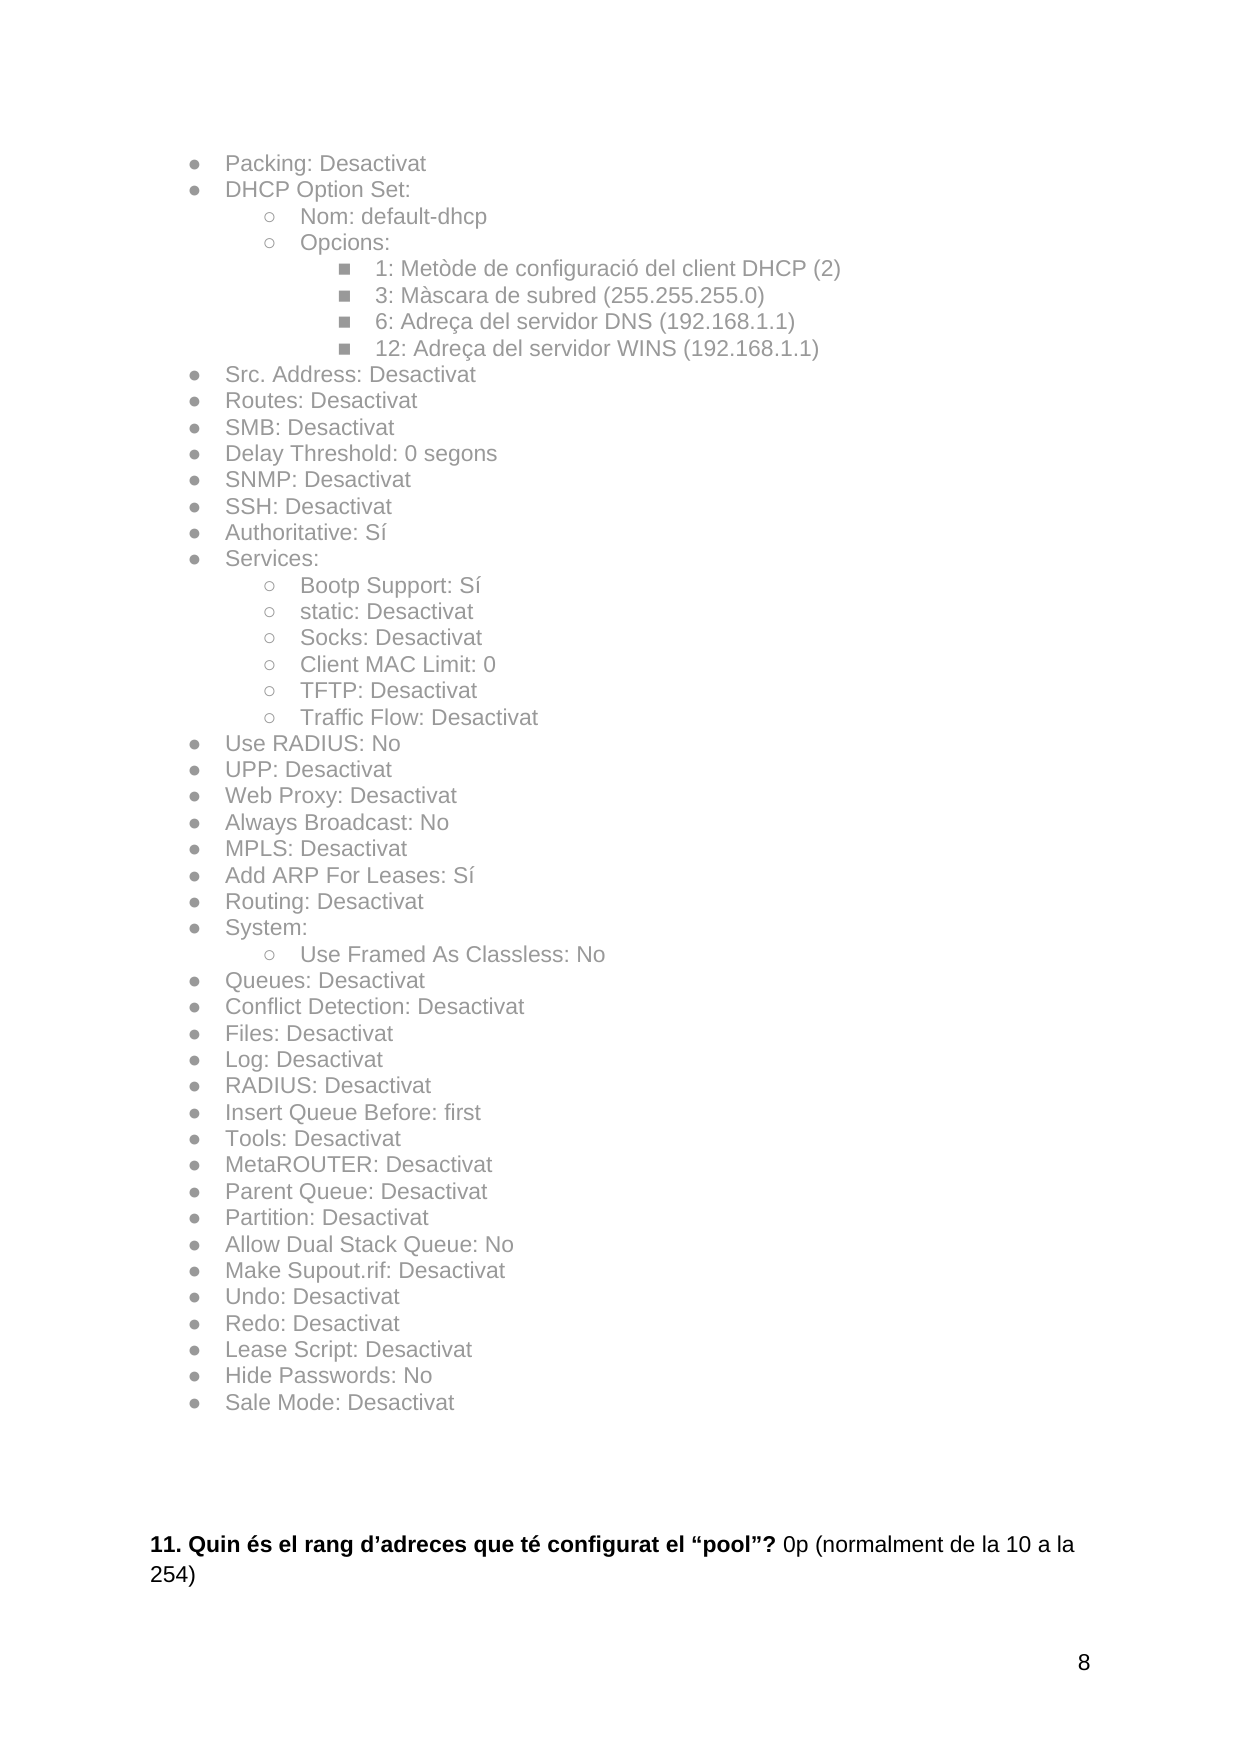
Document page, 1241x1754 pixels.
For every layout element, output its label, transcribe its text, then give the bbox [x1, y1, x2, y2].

list Client MAC Limit: 0 [262, 651, 1090, 677]
list Insert Queue Before: first [187, 1099, 1090, 1125]
list Routes: Desactivat [187, 387, 1090, 413]
list Opcions: [262, 229, 1090, 255]
list Delay Threshold: 0 segons [187, 440, 1090, 466]
list Hide Passwords: No [187, 1362, 1090, 1389]
list TFTP: Desactivat [262, 677, 1090, 703]
list Routing: Desactivat [187, 888, 1090, 914]
list System: [187, 914, 1090, 941]
list 1: Metòde de configuració del client DHCP (2) [337, 255, 1090, 282]
list Queues: Desactivat [187, 967, 1090, 993]
list SSH: Desactivat [187, 493, 1090, 519]
list static: Desactivat [262, 598, 1090, 624]
list Use RADIUS: No [187, 730, 1090, 756]
list Partition: Desactivat [187, 1204, 1090, 1231]
list SNMP: Desactivat [187, 466, 1090, 493]
list Tools: Desactivat [187, 1125, 1090, 1151]
list 12: Adreça del servidor WINS (192.168.1.1) [337, 334, 1090, 361]
list Src. Address: Desactivat [187, 361, 1090, 387]
list Web Proxy: Desactivat [187, 782, 1090, 809]
text 11. Quin és el rang d’adreces que té configurat el “pool”? 0p (normalment de la 10 a la 254) [150, 1531, 1090, 1587]
list DHCP Option Set: [187, 176, 1090, 203]
list Undo: Desactivat [187, 1283, 1090, 1309]
list MetaROUTER: Desactivat [187, 1151, 1090, 1178]
list MPLS: Desactivat [187, 835, 1090, 862]
list Make Supout.rif: Desactivat [187, 1257, 1090, 1283]
list UPP: Desactivat [187, 756, 1090, 782]
list Authoritative: Sí [187, 519, 1090, 545]
list Allow Dual Stack Queue: No [187, 1231, 1090, 1257]
list Lease Script: Desactivat [187, 1336, 1090, 1362]
list Packing: Desactivat [187, 150, 1090, 176]
list SMB: Desactivat [187, 413, 1090, 440]
list Always Broadcast: No [187, 809, 1090, 835]
list 6: Adreça del servidor DNS (192.168.1.1) [337, 308, 1090, 334]
list Services: [187, 545, 1090, 572]
list 3: Màscara de subred (255.255.255.0) [337, 282, 1090, 308]
list Conflict Detection: Desactivat [187, 993, 1090, 1020]
list Add ARP For Leases: Sí [187, 862, 1090, 888]
list Files: Desactivat [187, 1020, 1090, 1046]
list RADIUS: Desactivat [187, 1072, 1090, 1099]
list Parent Queue: Desactivat [187, 1178, 1090, 1204]
list Socks: Desactivat [262, 624, 1090, 651]
list Nom: default-dhcp [262, 203, 1090, 229]
list Redo: Desactivat [187, 1309, 1090, 1336]
list Traffic Flow: Desactivat [262, 703, 1090, 730]
list Bootp Support: Sí [262, 572, 1090, 598]
list Use Framed As Classless: No [262, 941, 1090, 967]
list Sale Mode: Desactivat [187, 1389, 1090, 1415]
list Log: Desactivat [187, 1046, 1090, 1072]
